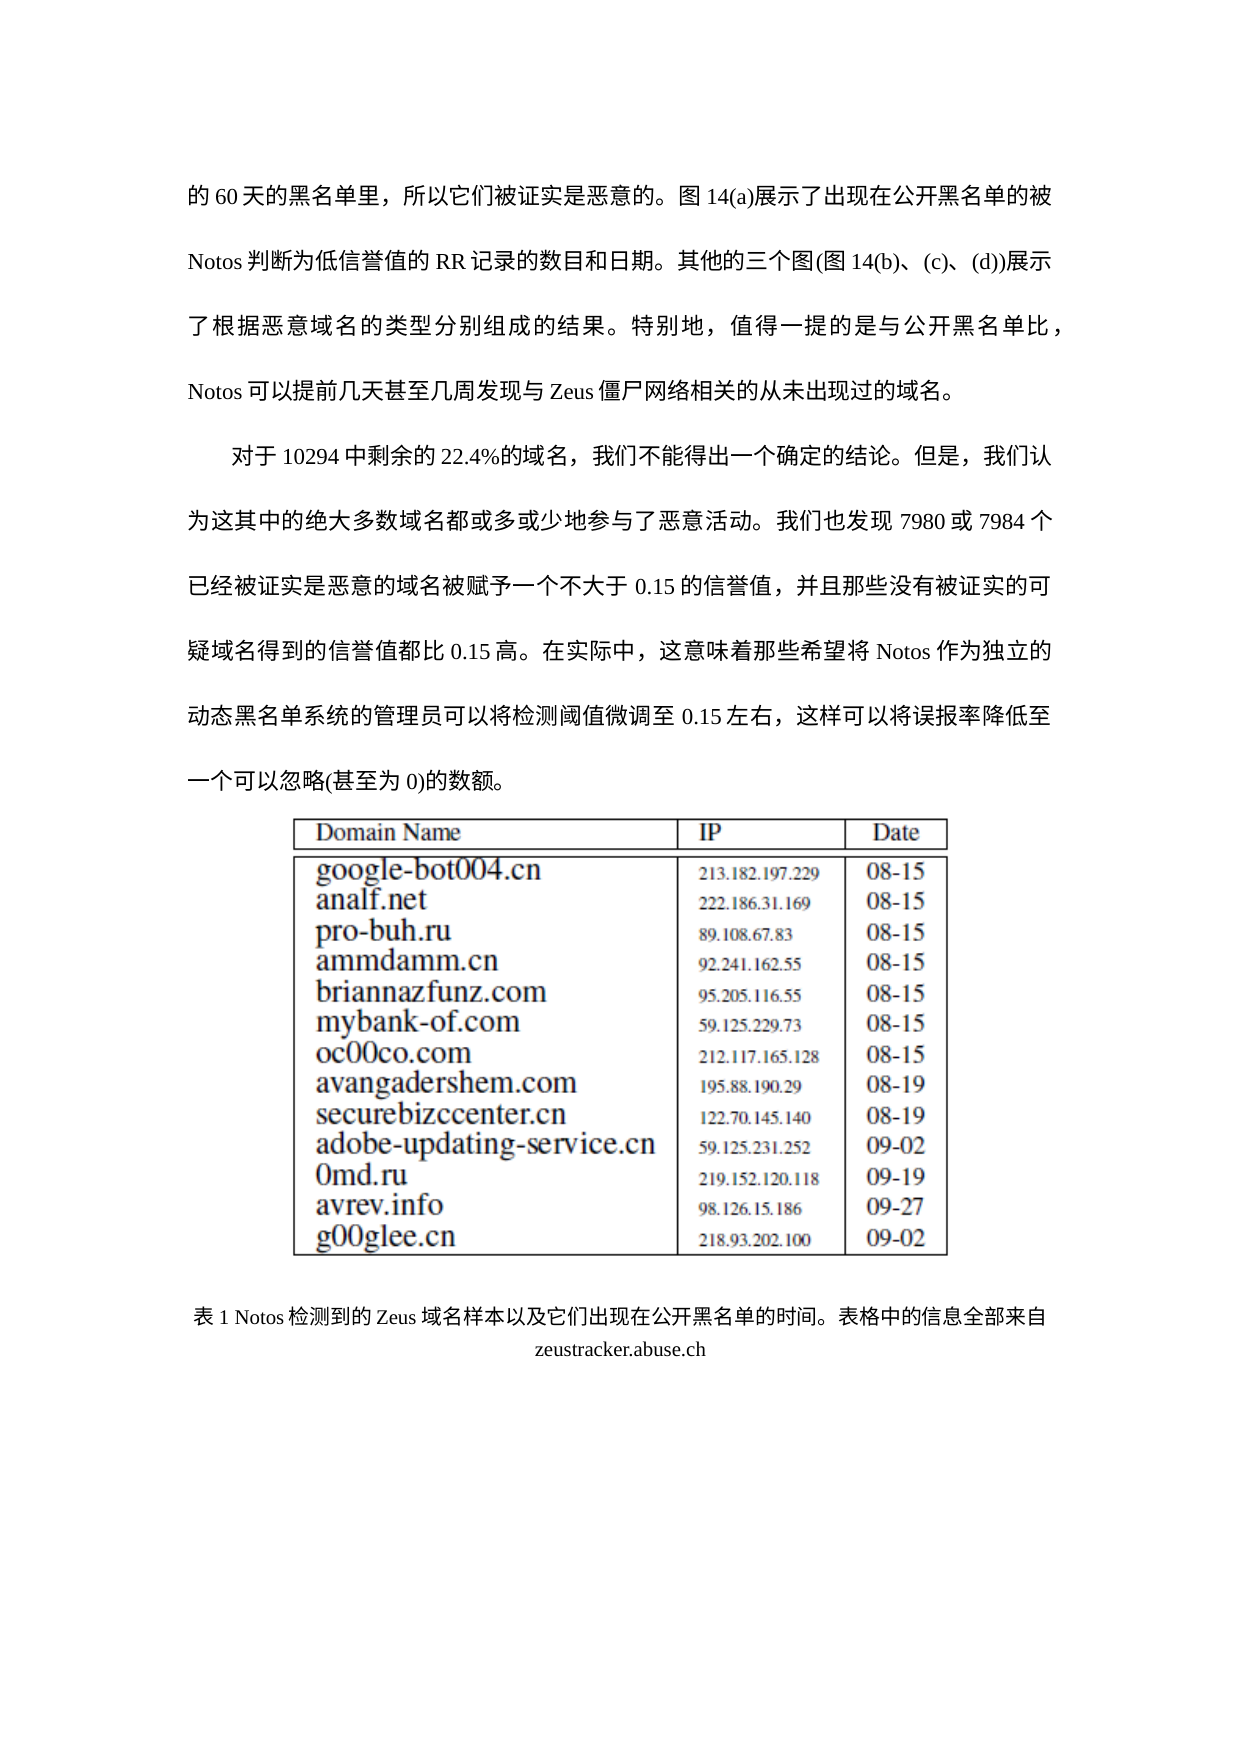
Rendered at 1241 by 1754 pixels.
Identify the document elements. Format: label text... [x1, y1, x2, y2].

text 表1 Notos检测到的Zeus 域名样本以及它们出现在公开黑名单的时间。表格中的信息全部来自zeustracker.abuse.ch [187, 1299, 1053, 1364]
picture [281, 812, 959, 1270]
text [187, 162, 1053, 422]
text 对于10294中剩余的22.4%的域名，我们不能得出一个确定的结论。但是，我们认为这其中的绝大多数域名都或多或少地参与了恶意活动。我们也发现7980或7984个已经被证实是恶意的域名被赋予一个不大于0.15的信誉值，并且那些没有被证实的可疑域名得到的信誉值都比0.15高。在实际中，这意味着那些希望将Notos作为独立的动态黑名单系统的管理员可以将检测阈值微调至0.15左右，这样可以将误报率降低至一个可以忽略(甚至为0)的数额。 [187, 422, 1053, 812]
